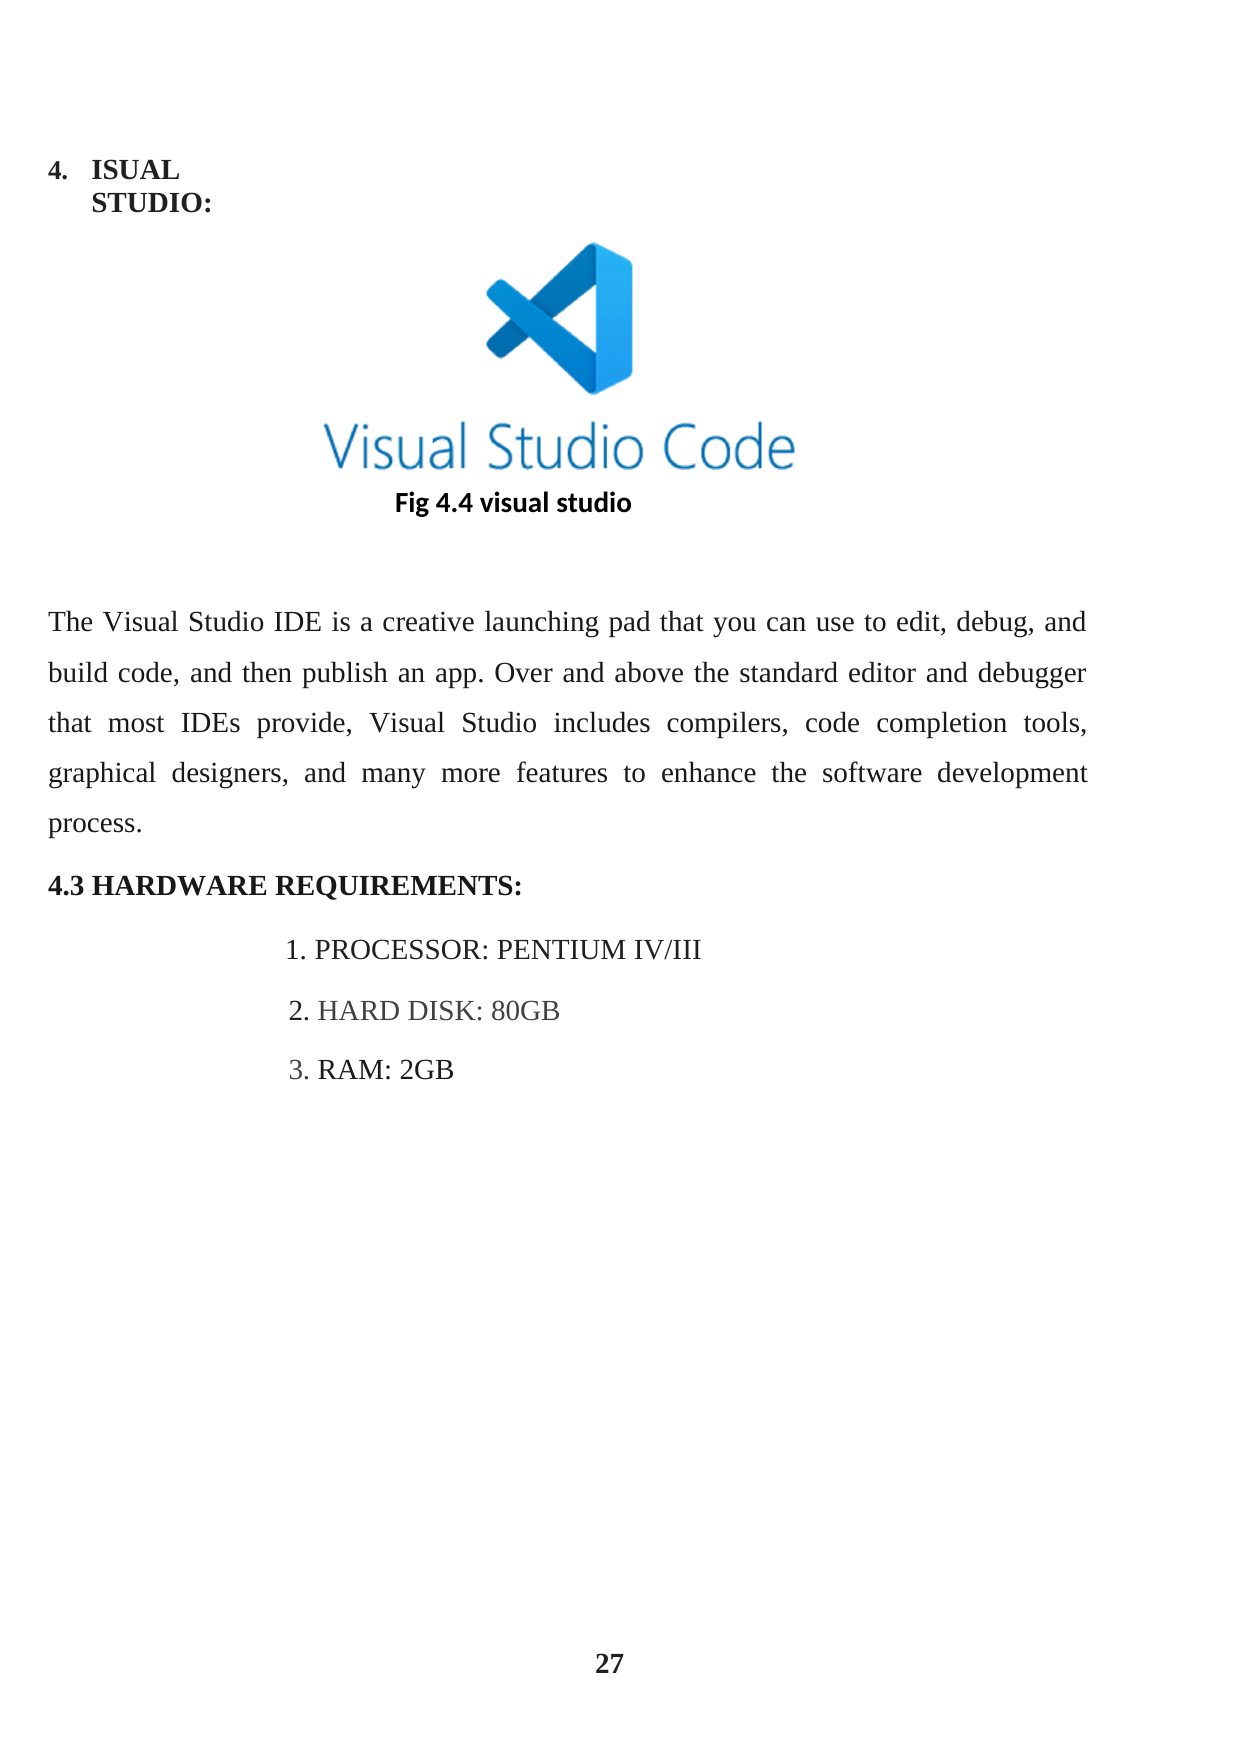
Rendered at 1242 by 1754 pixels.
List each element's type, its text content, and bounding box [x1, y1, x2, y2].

text The Visual Studio IDE is a creative launching pad that you can use to edit, debug, and build code, and then publish an app. Over and above the standard editor and debugger that most IDEs provide, Visual Studio includes compilers, code completion tools, graphical designers, and many more features to enhance the software development process. [48, 604, 1088, 839]
subtitle 27 [91, 1647, 1127, 1680]
picture [313, 221, 805, 483]
list HARD DISK: 80GB [288, 993, 1242, 1027]
text Fig 4.4 visual studio [395, 484, 1242, 519]
list PROCESSOR: PENTIUM IV/III [285, 932, 1242, 966]
list RAM: 2GB [288, 1052, 1242, 1086]
subtitle HARDWARE REQUIREMENTS: [48, 868, 1242, 902]
subtitle ISUAL STUDIO: [48, 152, 309, 219]
